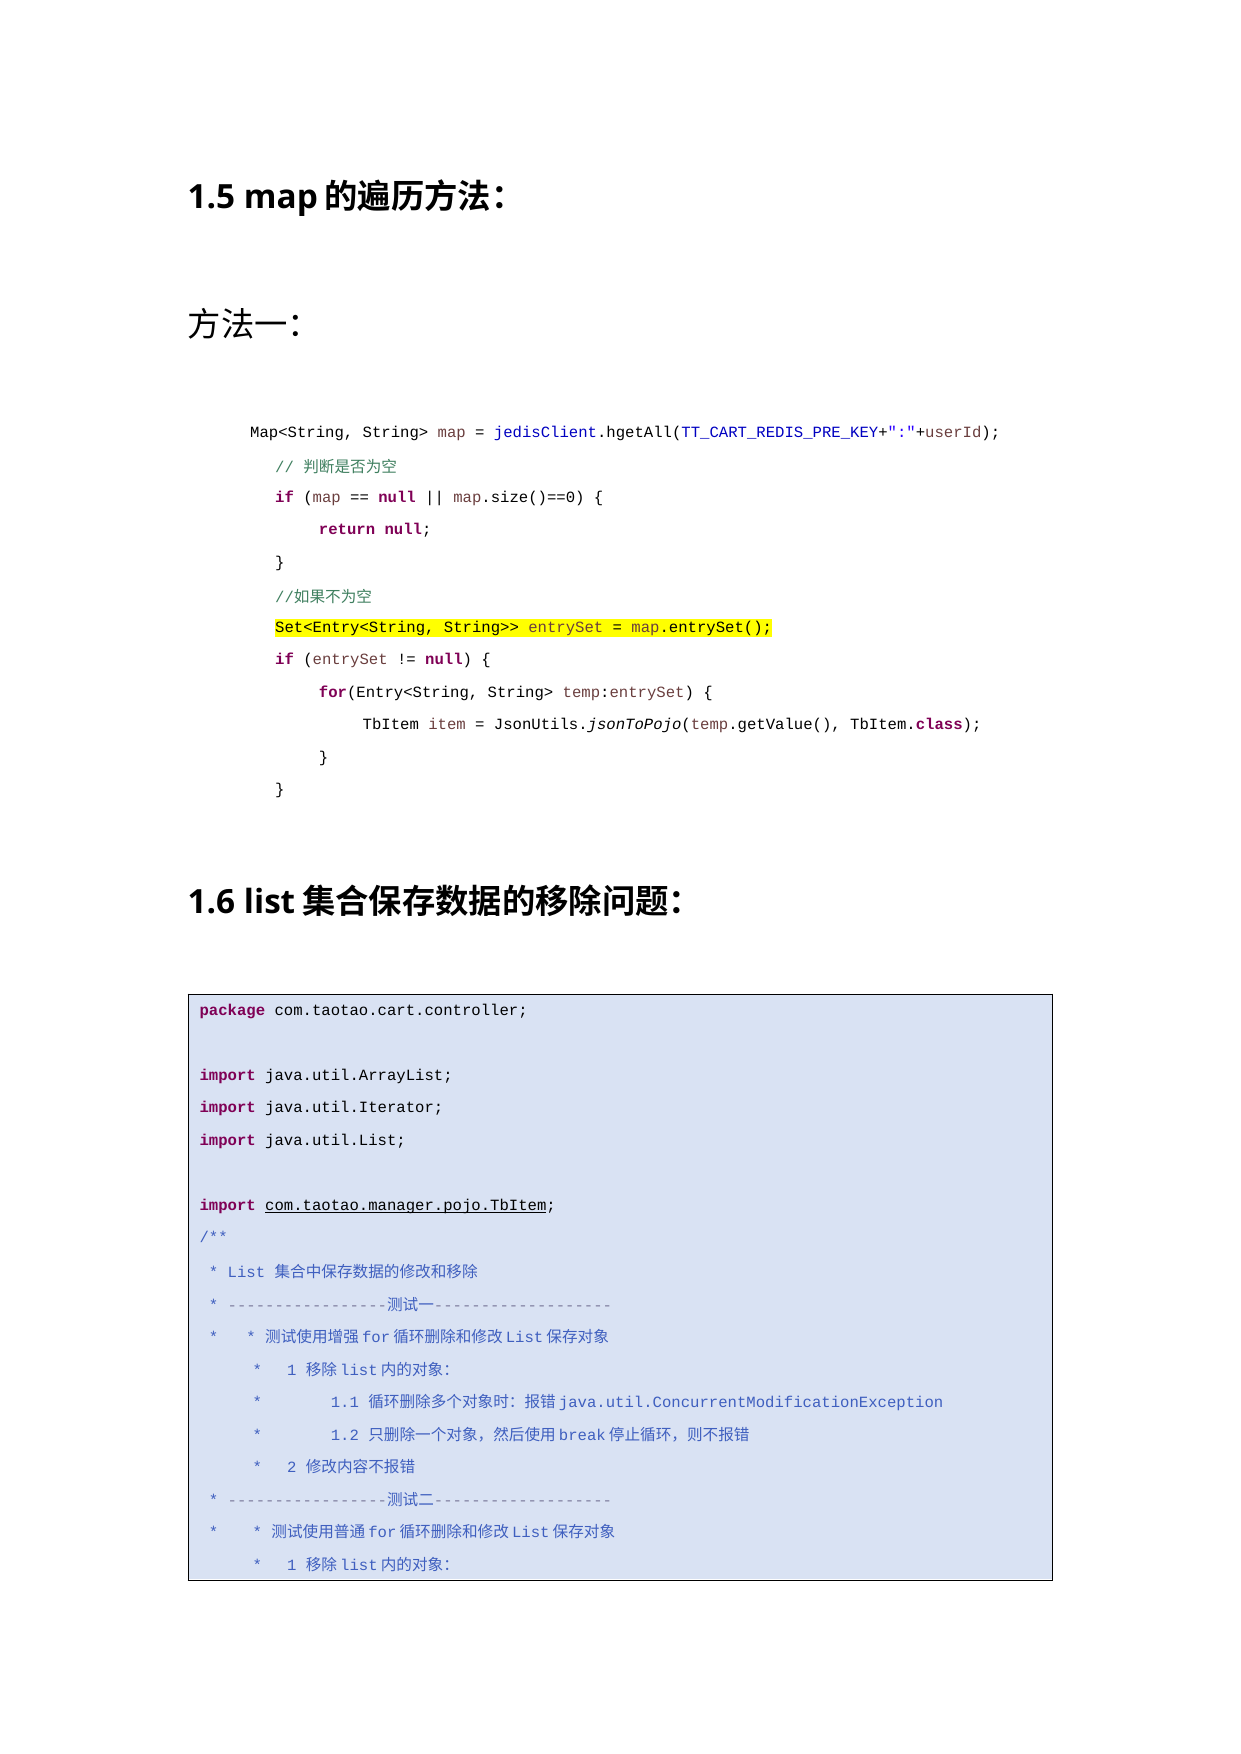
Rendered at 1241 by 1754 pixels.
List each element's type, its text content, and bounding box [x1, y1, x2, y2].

text // 判断是否为空 [187, 449, 1053, 482]
text TbItem item = JsonUtils.jsonToPojo(temp.getValue(), TbItem.class); [187, 709, 1053, 742]
text for(Entry<String, String> temp:entrySet) { [187, 677, 1053, 709]
text Set<Entry<String, String>> entrySet = map.entrySet(); [187, 612, 1053, 644]
text } [187, 742, 1053, 774]
text if (entrySet != null) { [187, 644, 1053, 677]
text //如果不为空 [187, 579, 1053, 612]
text return null; [187, 514, 1053, 547]
text if (map == null || map.size()==0) { [187, 482, 1053, 514]
text } [187, 547, 1053, 579]
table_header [189, 995, 1052, 1579]
subtitle 方法一： [187, 289, 1053, 354]
subtitle 1.6 list集合保存数据的移除问题： [187, 866, 1053, 931]
text Map<String, String> map = jedisClient.hgetAll(TT_CART_REDIS_PRE_KEY+":"+userId); [187, 417, 1053, 449]
text } [187, 774, 1053, 807]
subtitle 1.5 map的遍历方法： [187, 162, 1053, 227]
